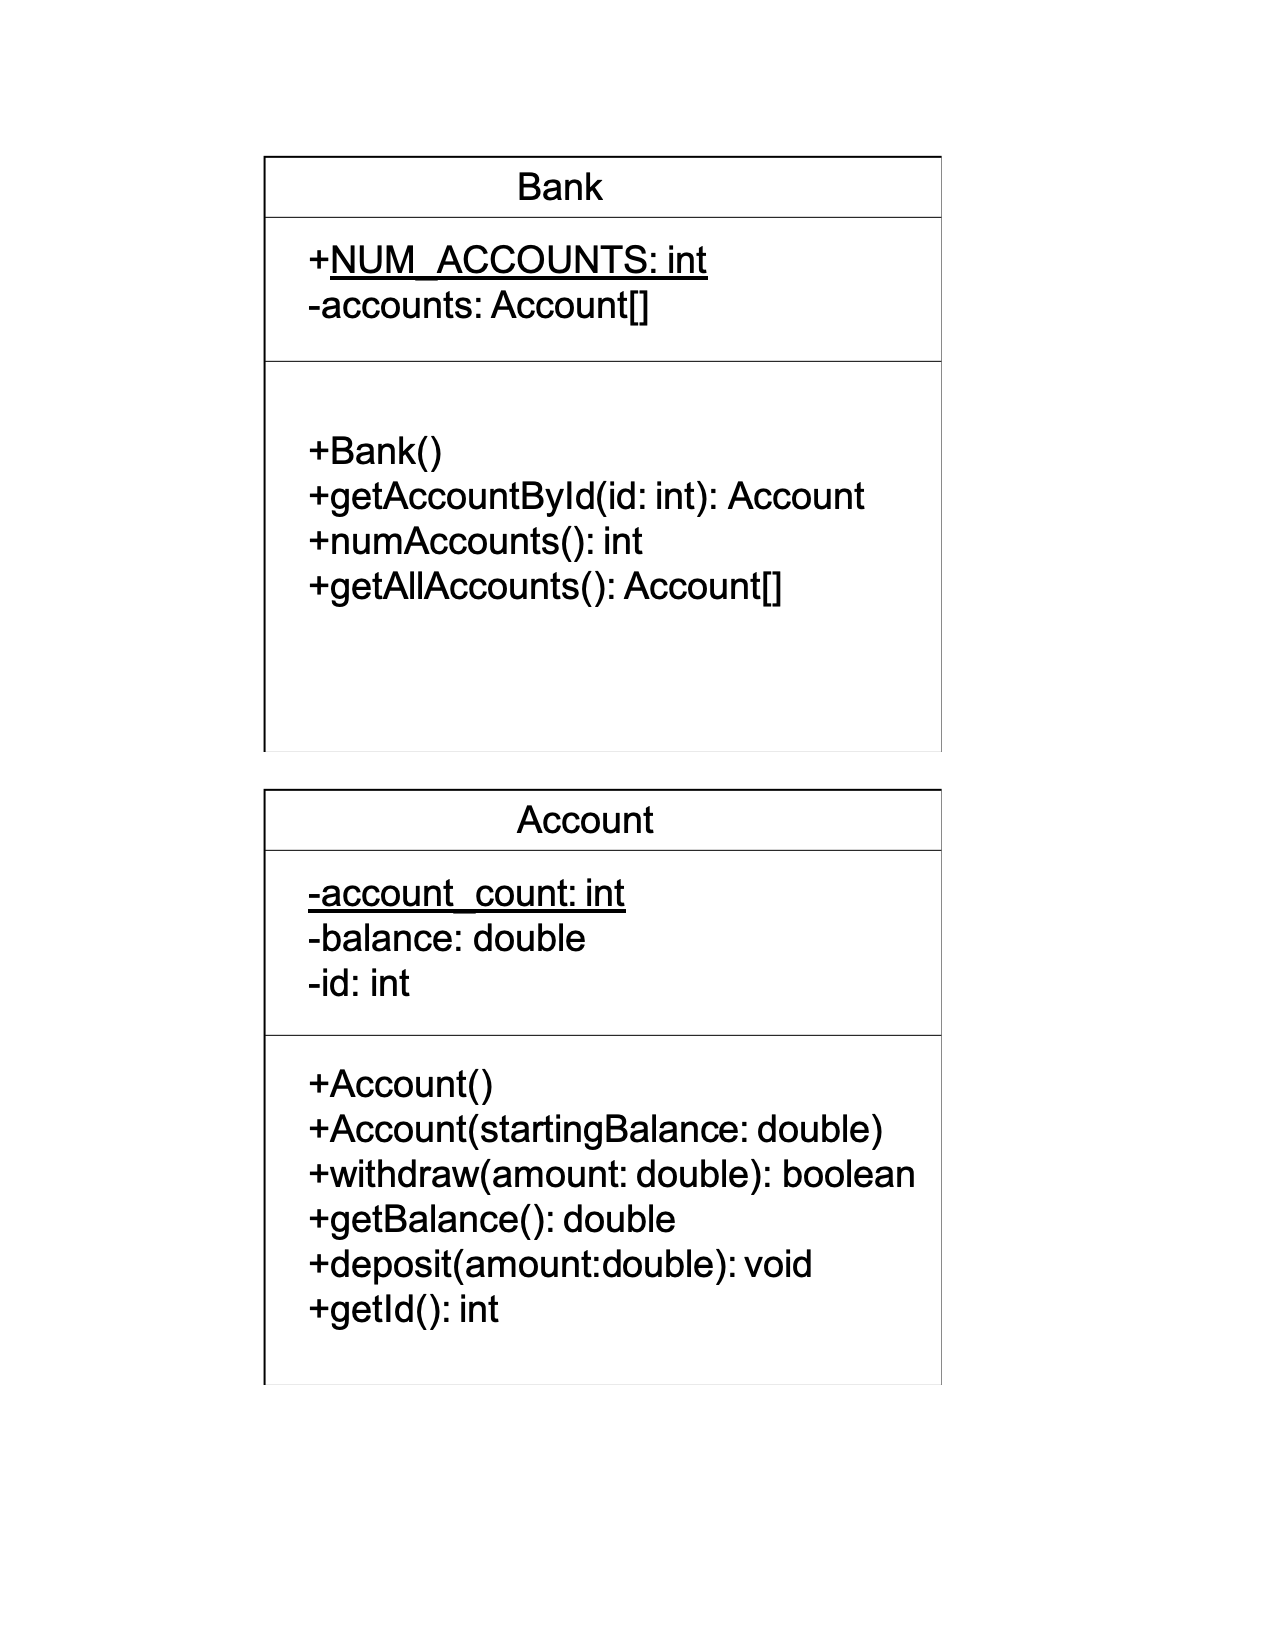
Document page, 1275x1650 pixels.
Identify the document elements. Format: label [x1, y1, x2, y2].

picture [262, 150, 942, 752]
picture [262, 782, 942, 1385]
